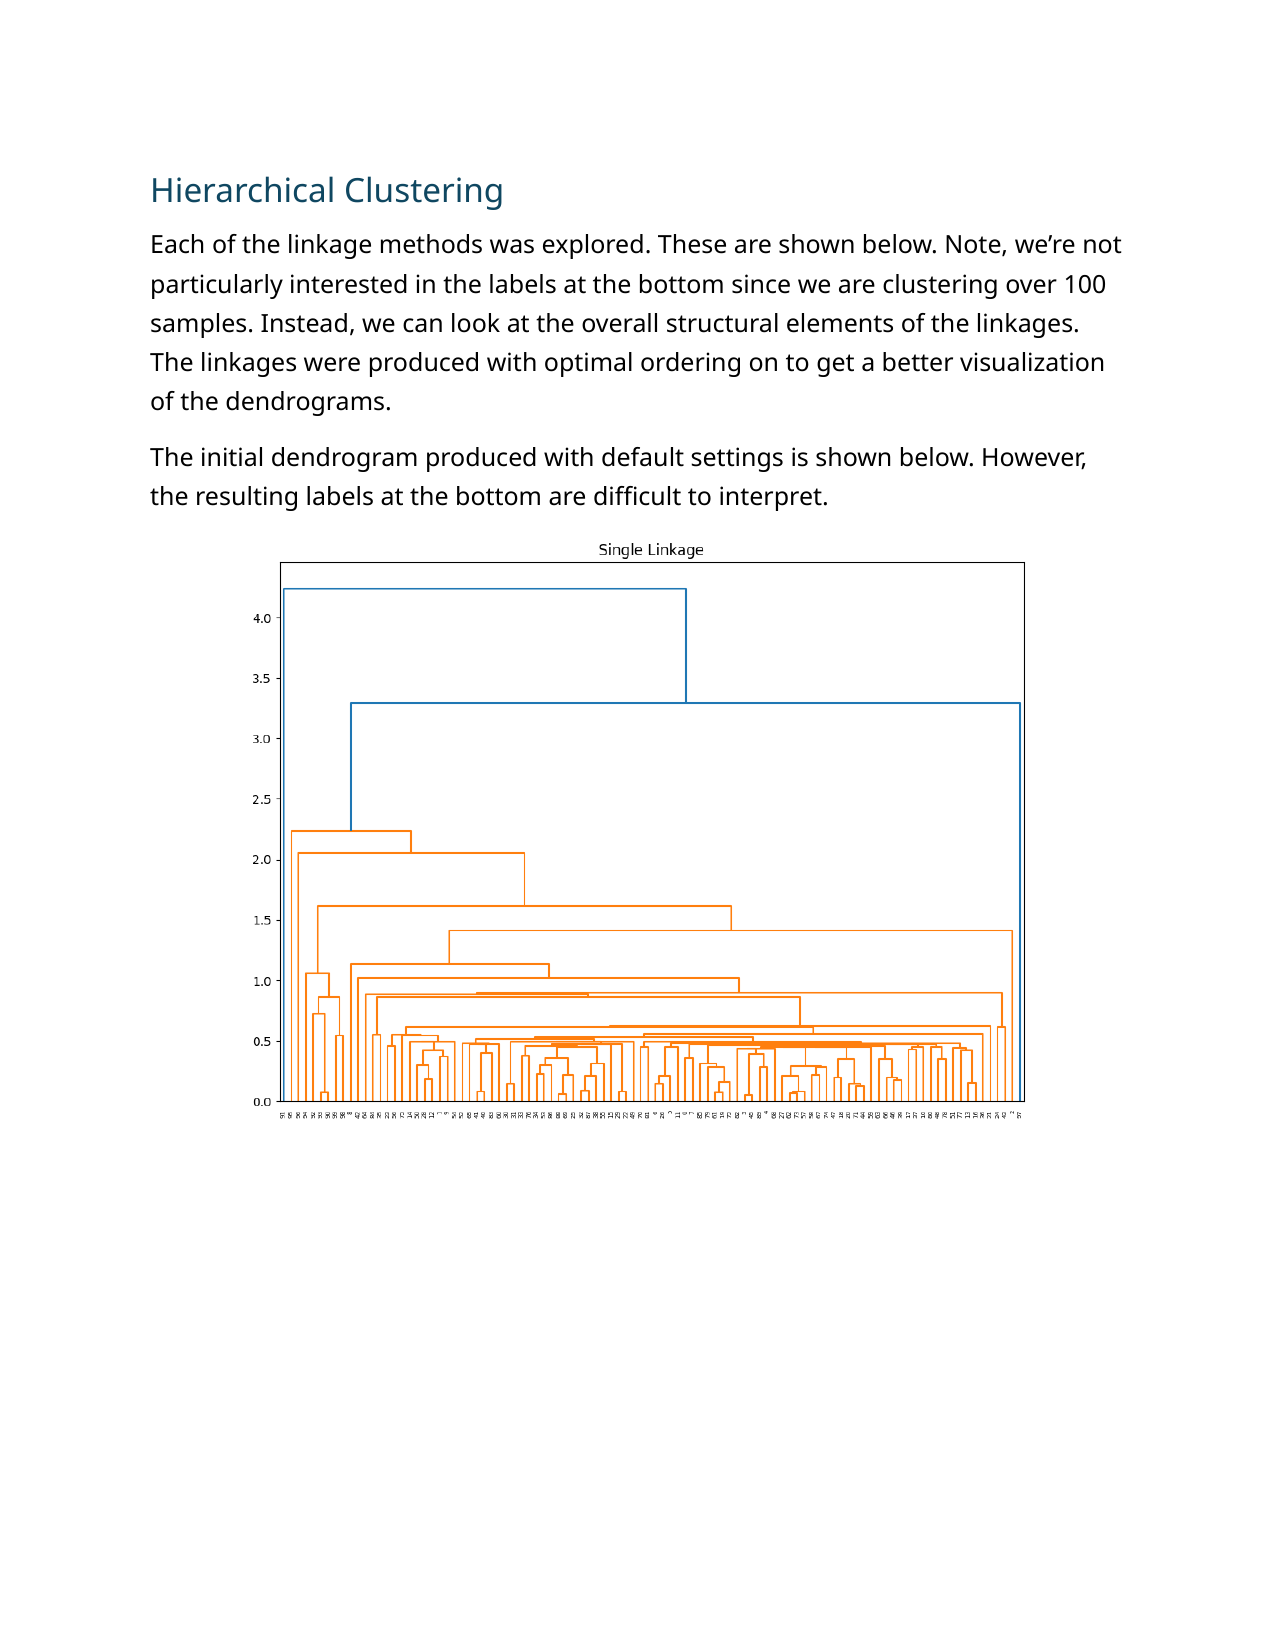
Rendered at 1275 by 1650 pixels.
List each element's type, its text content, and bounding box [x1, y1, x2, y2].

subtitle Hierarchical Clustering [150, 167, 1125, 212]
text The initial dendrogram produced with default settings is shown below. However, the resulting labels at the bottom are difficult to interpret. [150, 440, 1125, 513]
picture [243, 534, 1032, 1126]
text Each of the linkage methods was explored. These are shown below. Note, we’re not particularly interested in the labels at the bottom since we are clustering over 100 samples. Instead, we can look at the overall structural elements of the linkages. The linkages were produced with optimal ordering on to get a better visualization of the dendrograms. [150, 227, 1125, 418]
